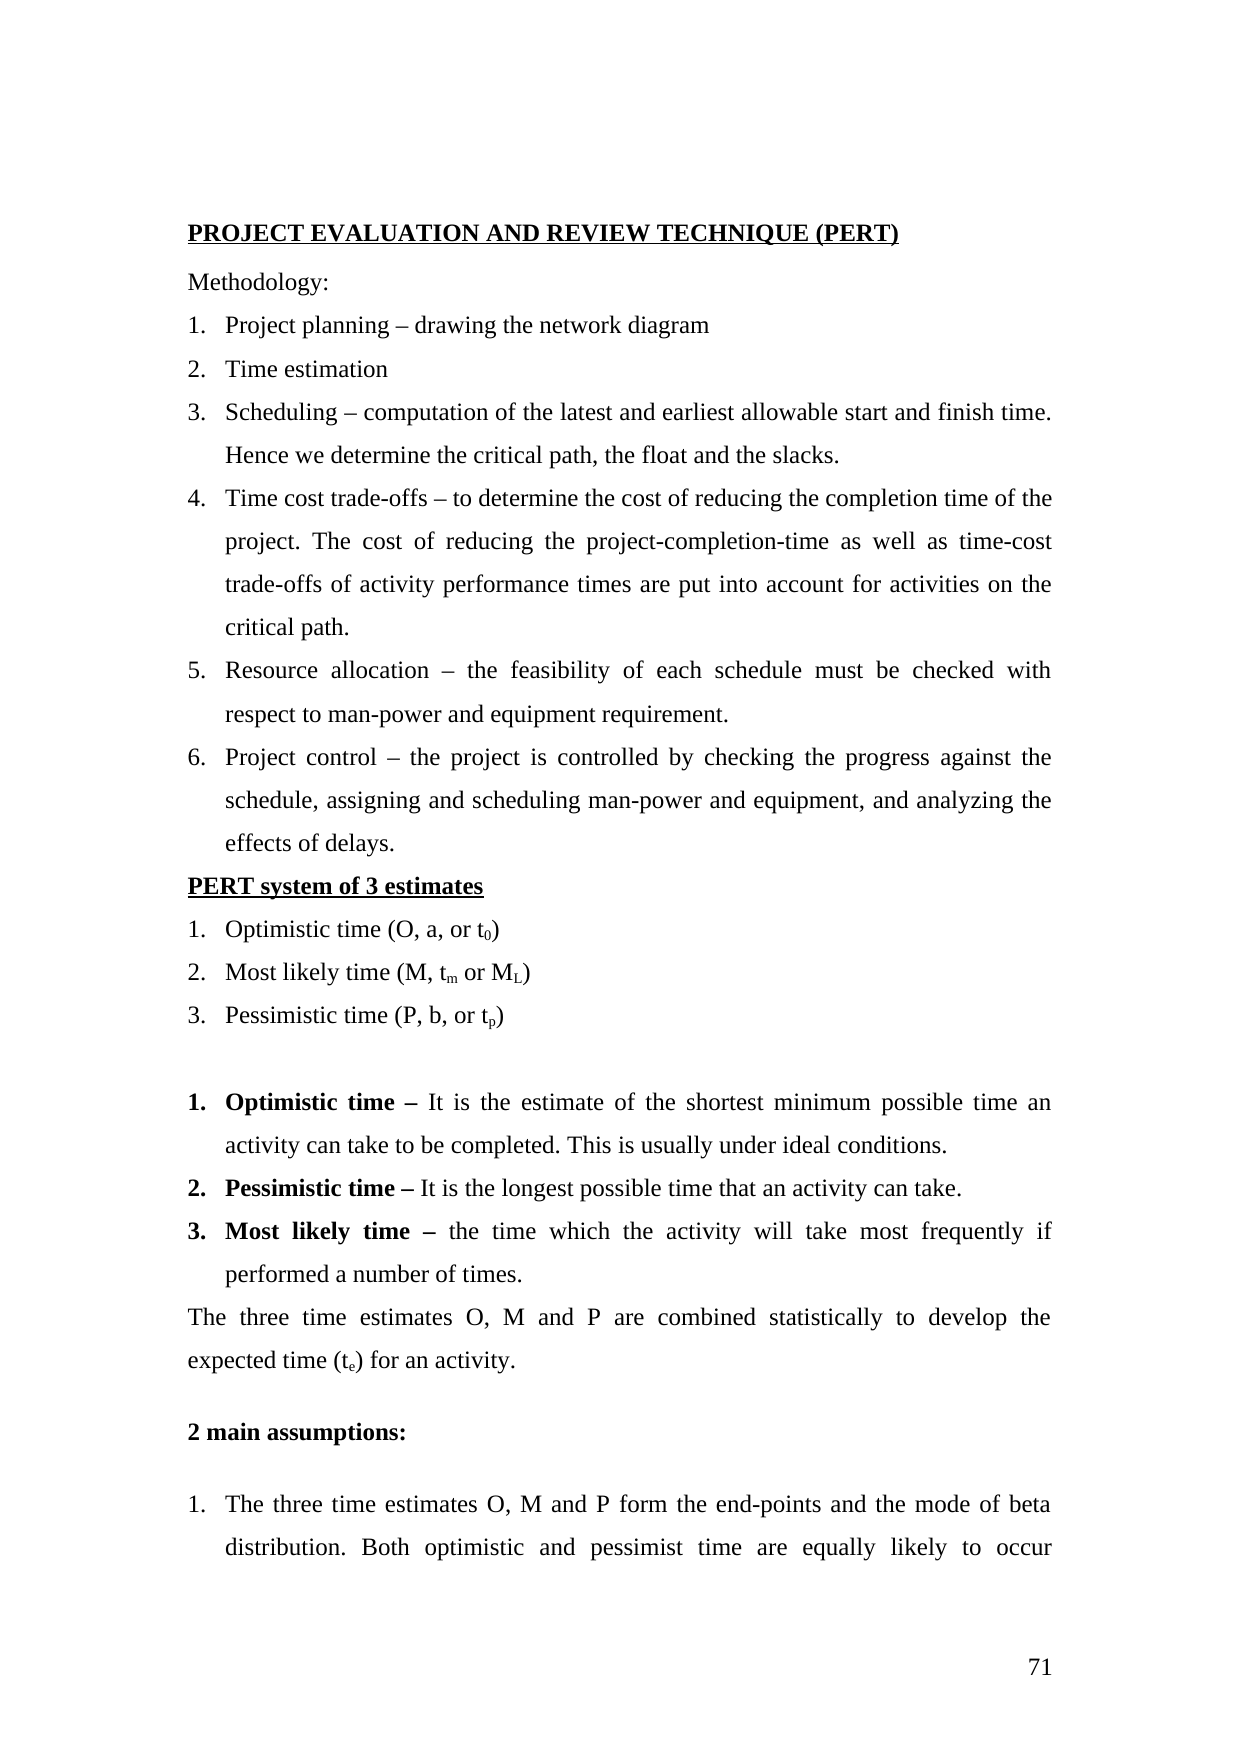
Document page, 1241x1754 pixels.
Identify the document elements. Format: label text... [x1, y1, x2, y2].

list Time cost trade-offs – to determine the cost of reducing the completion time of the project. The cost of reducing the project-completion-time as well as time-cost trade-offs of activity performance times are put into account for activities on the critical path. [187, 483, 1053, 641]
list Optimistic time (O, a, or t0) [187, 914, 1053, 943]
list Optimistic time – It is the estimate of the shortest minimum possible time an activity can take to be completed. This is usually under ideal conditions. [187, 1087, 1053, 1159]
list Most likely time (M, tm or ML) [187, 957, 1053, 986]
list Resource allocation – the feasibility of each schedule must be checked with respect to man-power and equipment requirement. [187, 656, 1053, 727]
text PROJECT EVALUATION AND REVIEW TECHNIQUE (PERT) [187, 218, 1053, 247]
text Methodology: [187, 267, 1053, 296]
list Pessimistic time (P, b, or tp) [187, 1001, 1053, 1029]
text 2 main assumptions: [187, 1417, 1053, 1446]
list Project planning – drawing the network diagram [187, 311, 1053, 339]
text PERT system of 3 estimates [187, 871, 1053, 900]
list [187, 1489, 1053, 1561]
list Time estimation [187, 354, 1053, 382]
list Most likely time – the time which the activity will take most frequently if performed a number of times. [187, 1216, 1053, 1288]
list Scheduling – computation of the latest and earliest allowable start and finish time. Hence we determine the critical path, the float and the slacks. [187, 397, 1053, 469]
list Project control – the project is controlled by checking the progress against the schedule, assigning and scheduling man-power and equipment, and analyzing the effects of delays. [187, 742, 1053, 857]
text The three time estimates O, M and P are combined statistically to develop the expected time (te) for an activity. [187, 1302, 1053, 1374]
list Pessimistic time – It is the longest possible time that an activity can take. [187, 1173, 1053, 1202]
